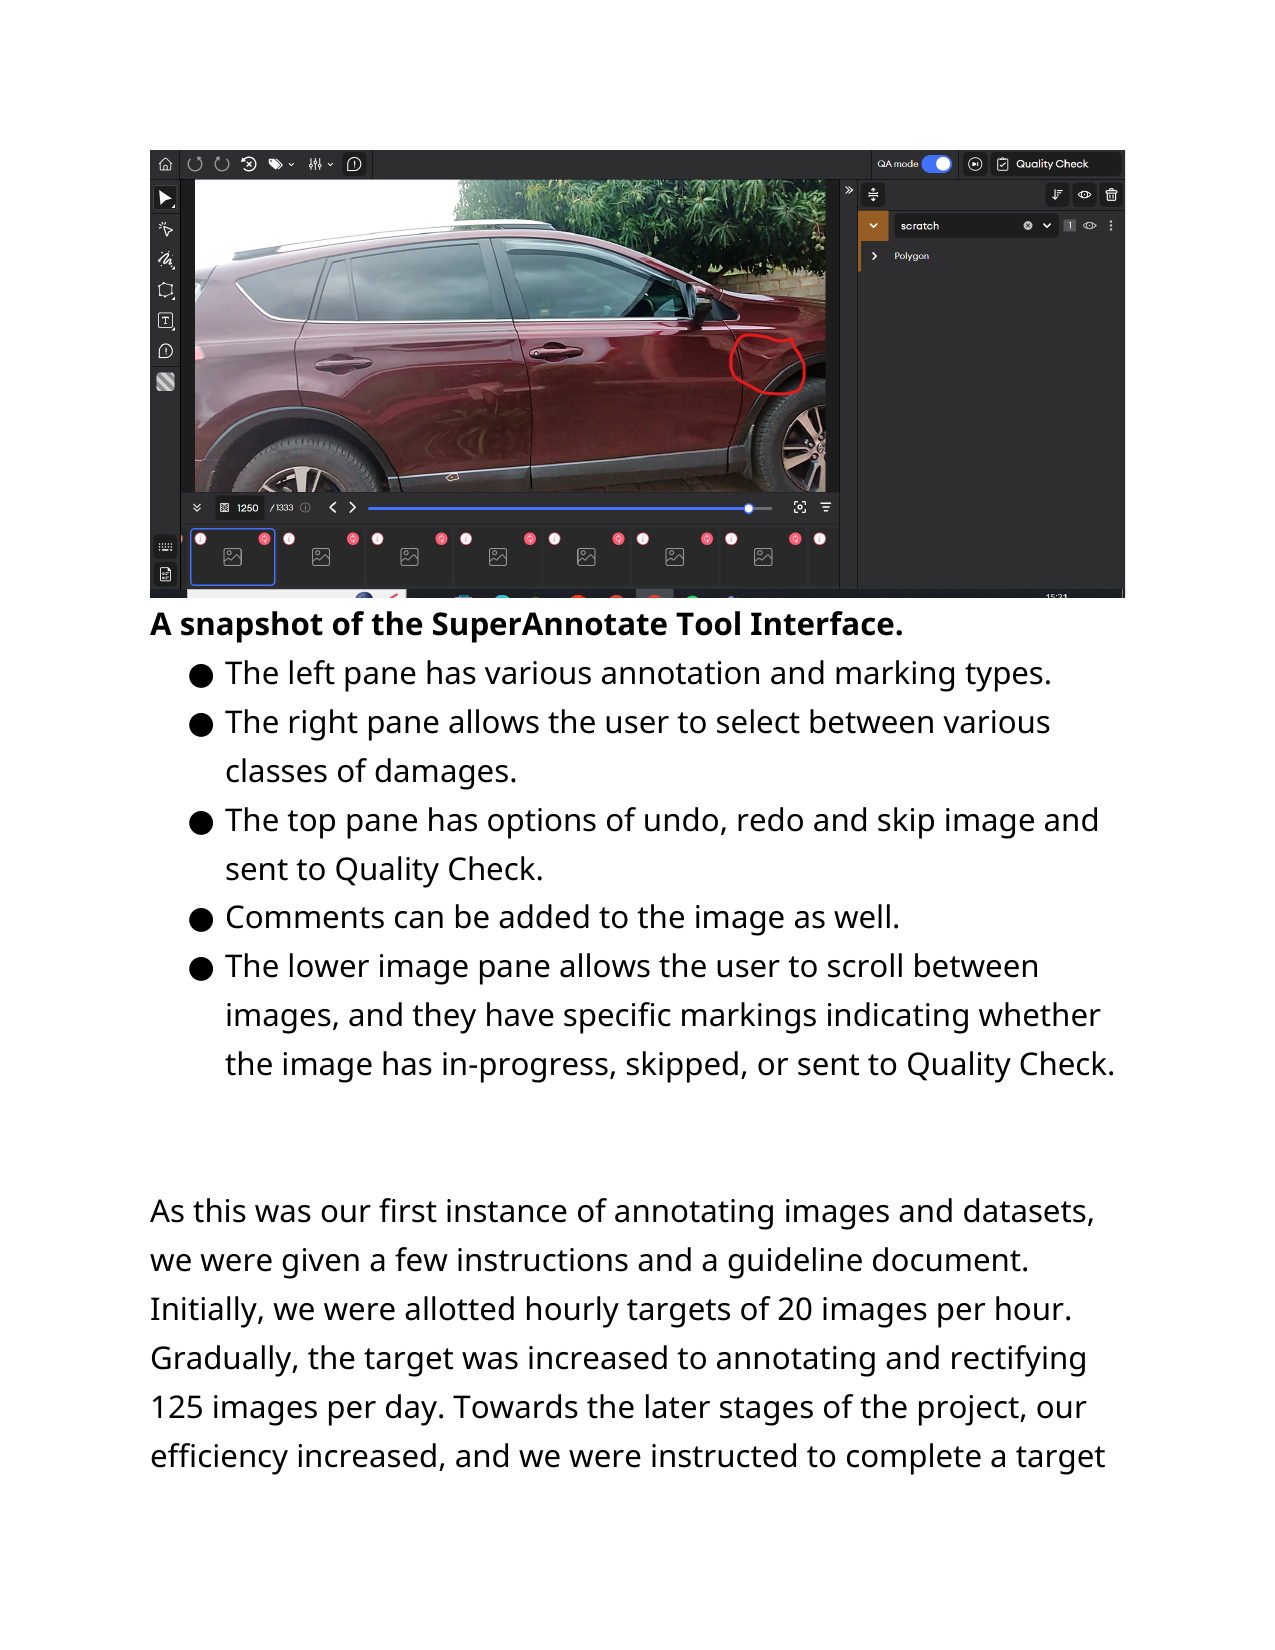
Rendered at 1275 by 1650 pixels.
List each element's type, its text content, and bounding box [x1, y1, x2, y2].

text A snapshot of the SuperAnnotate Tool Interface. [150, 602, 1125, 644]
list The right pane allows the user to select between various classes of damages. [187, 700, 1125, 791]
list The left pane has various annotation and marking types. [187, 651, 1125, 693]
list The top pane has options of undo, redo and skip image and sent to Quality Check. [187, 798, 1125, 889]
picture [150, 150, 1125, 598]
list Comments can be added to the image as well. [187, 896, 1125, 938]
list The lower image pane allows the user to scroll between images, and they have specific markings indicating whether the image has in-progress, skipped, or sent to Quality Check. [187, 944, 1125, 1085]
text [150, 1189, 1125, 1477]
